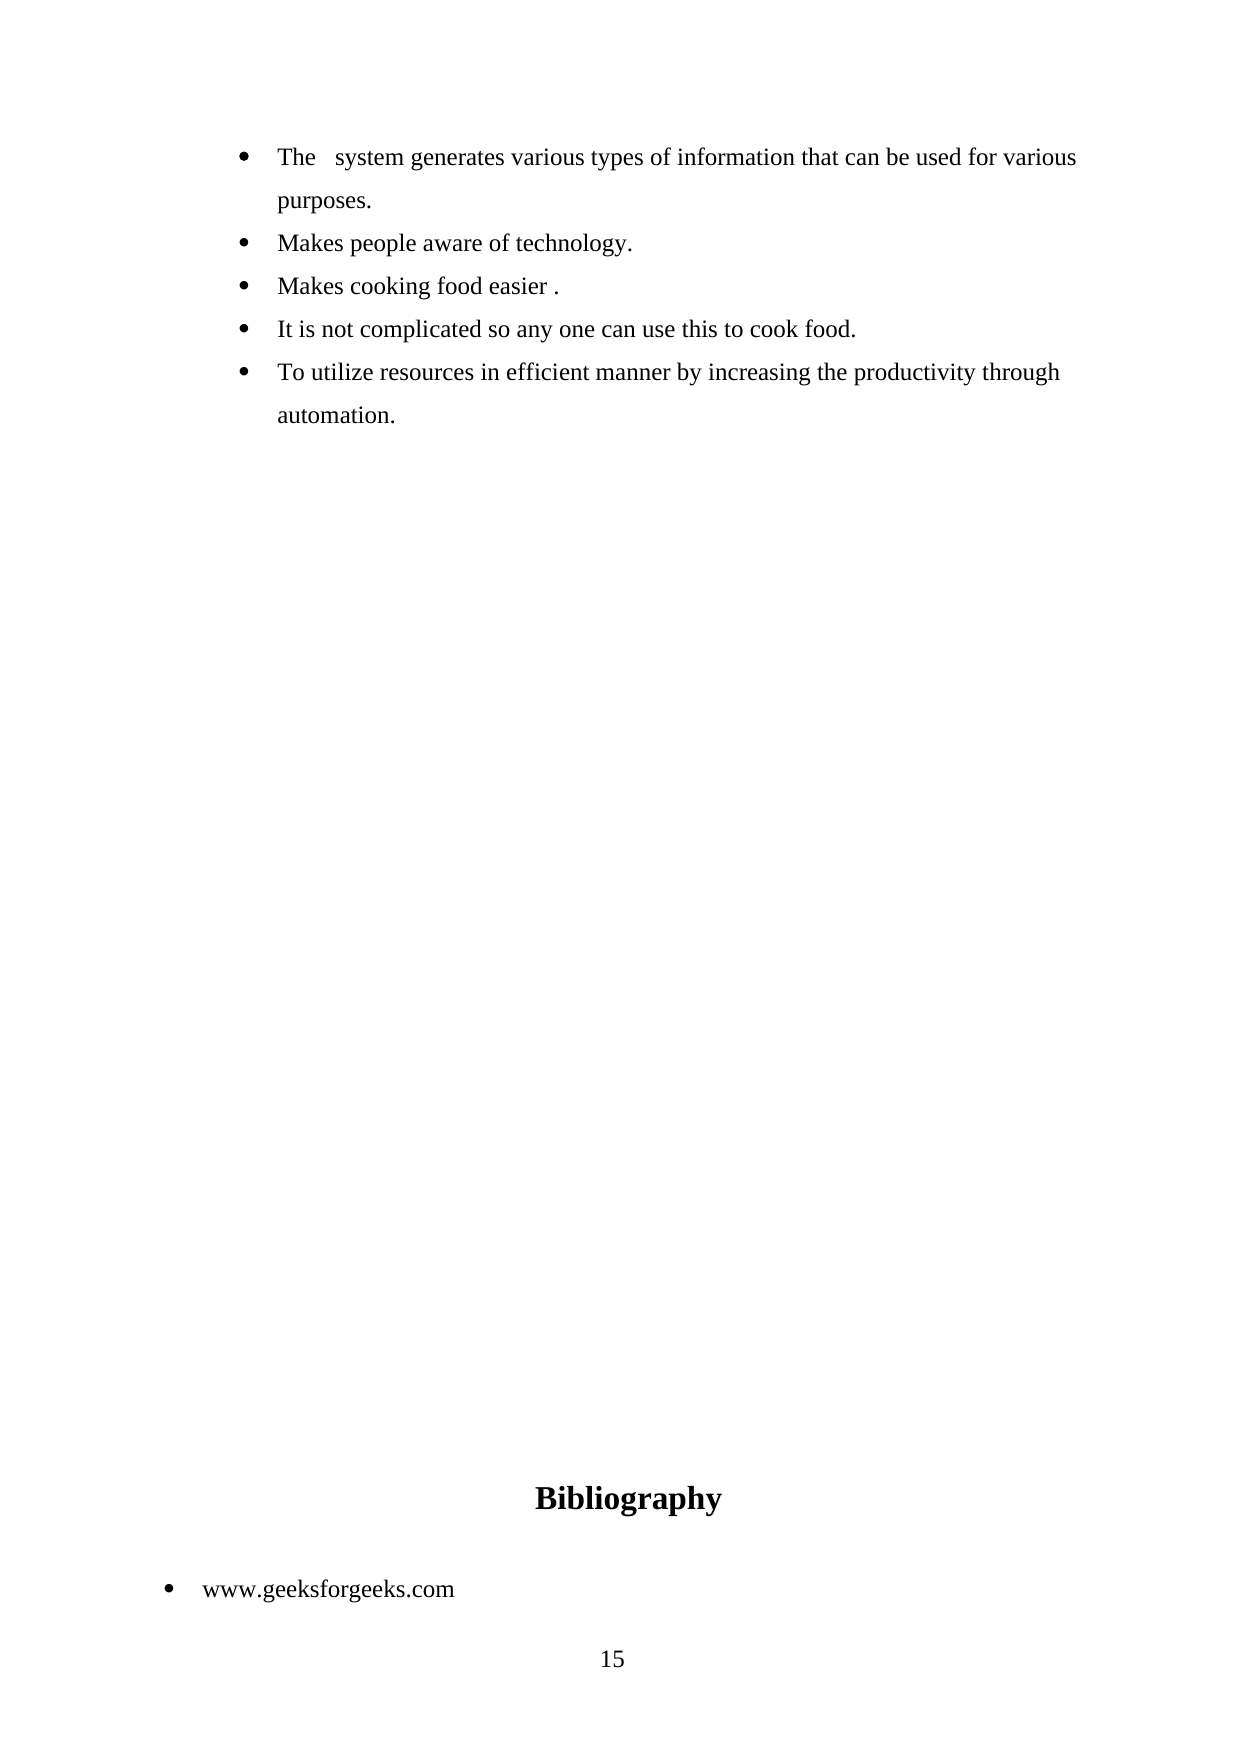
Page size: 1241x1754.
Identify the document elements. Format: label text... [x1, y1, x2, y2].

list Makes people aware of technology. [239, 228, 1130, 257]
list Makes cooking food easier . [239, 271, 1130, 300]
text Bibliography [127, 1478, 1130, 1517]
list It is not complicated so any one can use this to cook food. [239, 314, 1130, 343]
list www.geeksforgeeks.com [164, 1574, 1130, 1603]
list The system generates various types of information that can be used for various purposes. [239, 142, 1130, 213]
list To utilize resources in efficient manner by increasing the productivity through automation. [239, 357, 1130, 429]
